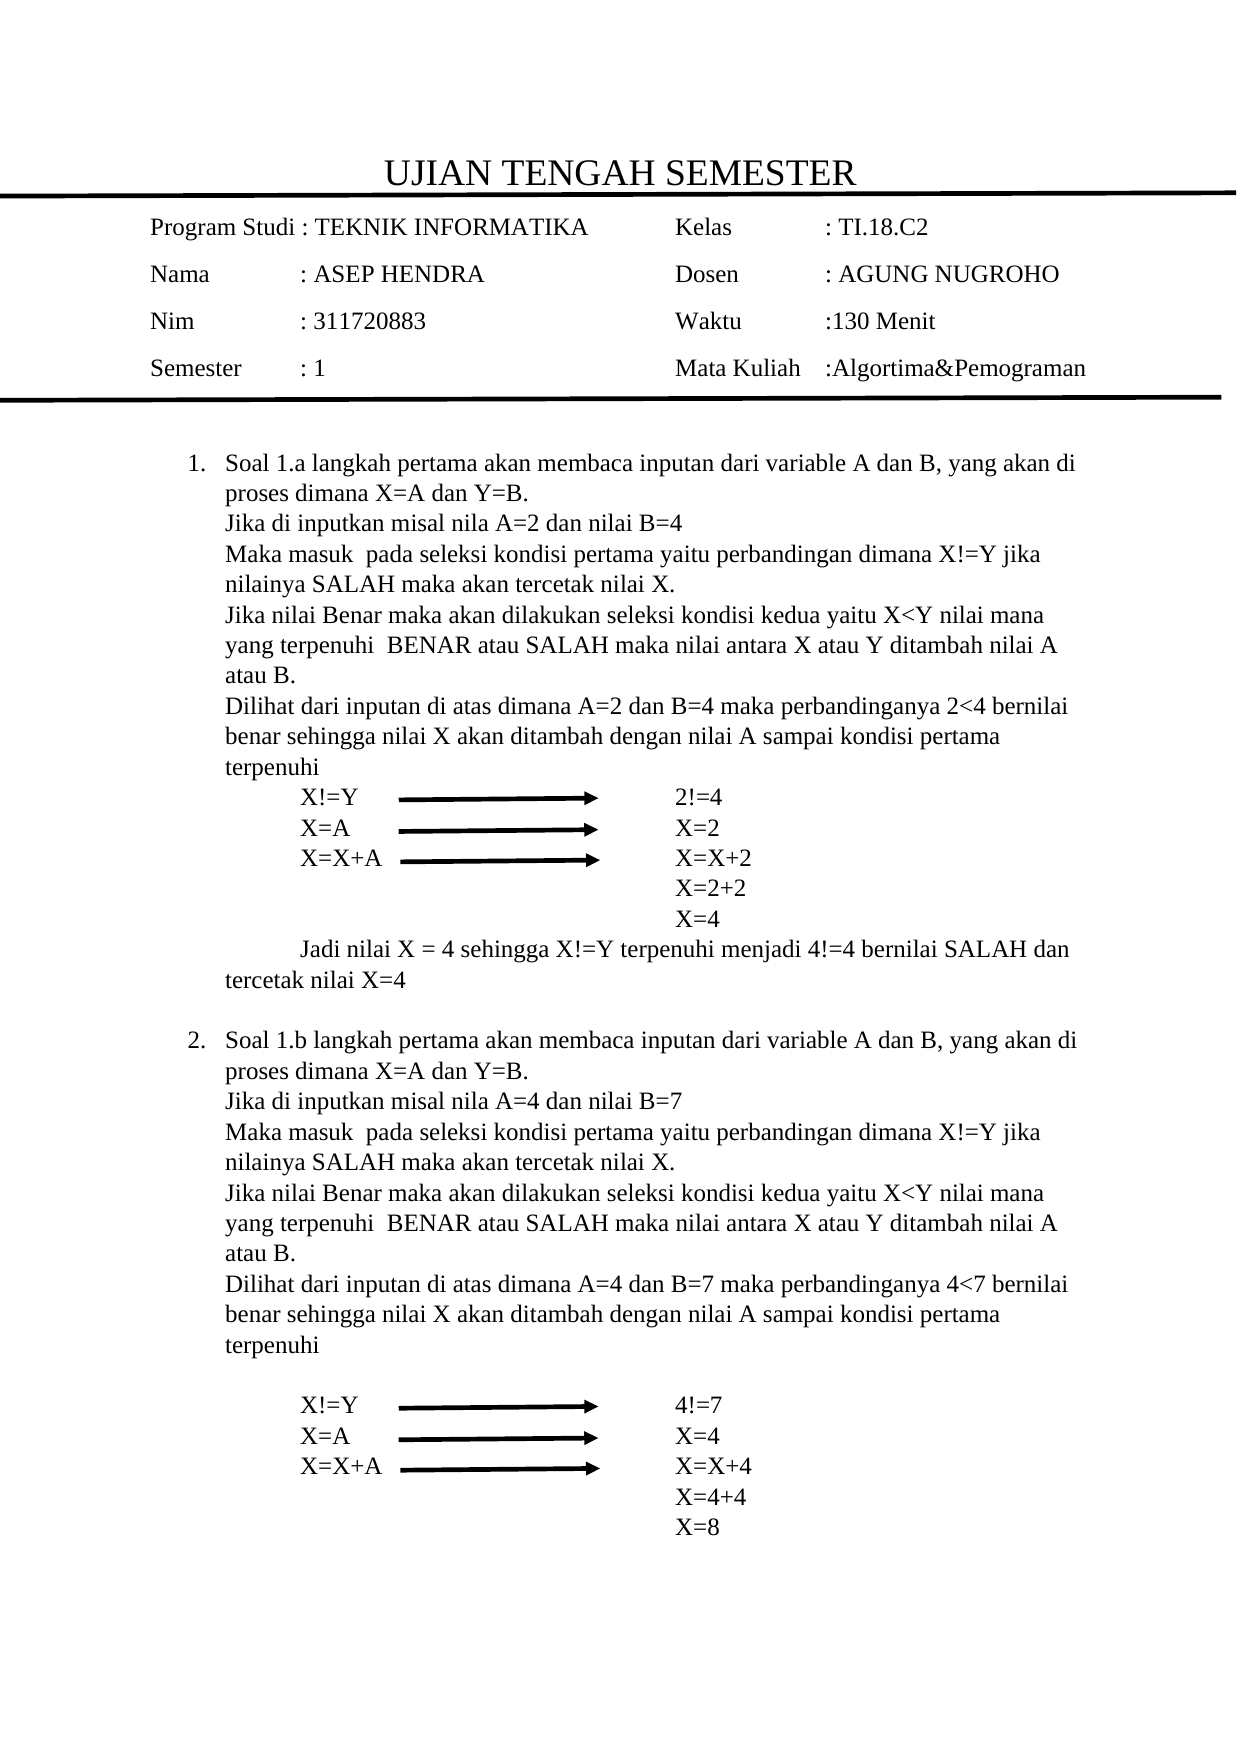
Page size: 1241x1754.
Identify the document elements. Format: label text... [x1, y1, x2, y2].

text Program Studi : TEKNIK INFORMATIKA Kelas : TI.18.C2 [150, 212, 1090, 241]
list Jika di inputkan misal nila A=4 dan nilai B=7 [225, 1086, 1090, 1115]
list X!=Y 4!=7 [225, 1391, 1090, 1419]
text Semester : 1 Mata Kuliah :Algortima&Pemograman [150, 353, 1090, 382]
list X!=Y 2!=4 [225, 782, 1090, 811]
list Jika di inputkan misal nila A=2 dan nilai B=4 [225, 508, 1090, 537]
text Nama : ASEP HENDRA Dosen : AGUNG NUGROHO [150, 259, 1090, 288]
list X=A X=4 [225, 1421, 1090, 1450]
list X=A X=2 [225, 813, 1090, 841]
list Jika nilai Benar maka akan dilakukan seleksi kondisi kedua yaitu X<Y nilai mana yang terpenuhi BENAR atau SALAH maka nilai antara X atau Y ditambah nilai A atau B. [225, 1178, 1090, 1267]
text Nim : 311720883 Waktu :130 Menit [150, 306, 1090, 335]
list X=4+4 [225, 1482, 1090, 1511]
list Dilihat dari inputan di atas dimana A=2 dan B=4 maka perbandinganya 2<4 bernilai benar sehingga nilai X akan ditambah dengan nilai A sampai kondisi pertama terpenuhi [225, 691, 1090, 781]
list Dilihat dari inputan di atas dimana A=4 dan B=7 maka perbandinganya 4<7 bernilai benar sehingga nilai X akan ditambah dengan nilai A sampai kondisi pertama terpenuhi [225, 1269, 1090, 1358]
list Jika nilai Benar maka akan dilakukan seleksi kondisi kedua yaitu X<Y nilai mana yang terpenuhi BENAR atau SALAH maka nilai antara X atau Y ditambah nilai A atau B. [225, 600, 1090, 689]
list X=X+A X=X+4 [225, 1451, 1090, 1480]
list X=X+A X=X+2 [225, 843, 1090, 872]
list Soal 1.a langkah pertama akan membaca inputan dari variable A dan B, yang akan di proses dimana X=A dan Y=B. [187, 448, 1090, 507]
list Soal 1.b langkah pertama akan membaca inputan dari variable A dan B, yang akan di proses dimana X=A dan Y=B. [187, 1026, 1090, 1085]
list X=8 [225, 1512, 1090, 1541]
list X=4 [225, 904, 1090, 933]
list Jadi nilai X = 4 sehingga X!=Y terpenuhi menjadi 4!=4 bernilai SALAH dan tercetak nilai X=4 [225, 934, 1090, 993]
list Maka masuk pada seleksi kondisi pertama yaitu perbandingan dimana X!=Y jika nilainya SALAH maka akan tercetak nilai X. [225, 1117, 1090, 1176]
list X=2+2 [225, 873, 1090, 902]
list Maka masuk pada seleksi kondisi pertama yaitu perbandingan dimana X!=Y jika nilainya SALAH maka akan tercetak nilai X. [225, 539, 1090, 598]
text UJIAN TENGAH SEMESTER [150, 150, 1090, 193]
